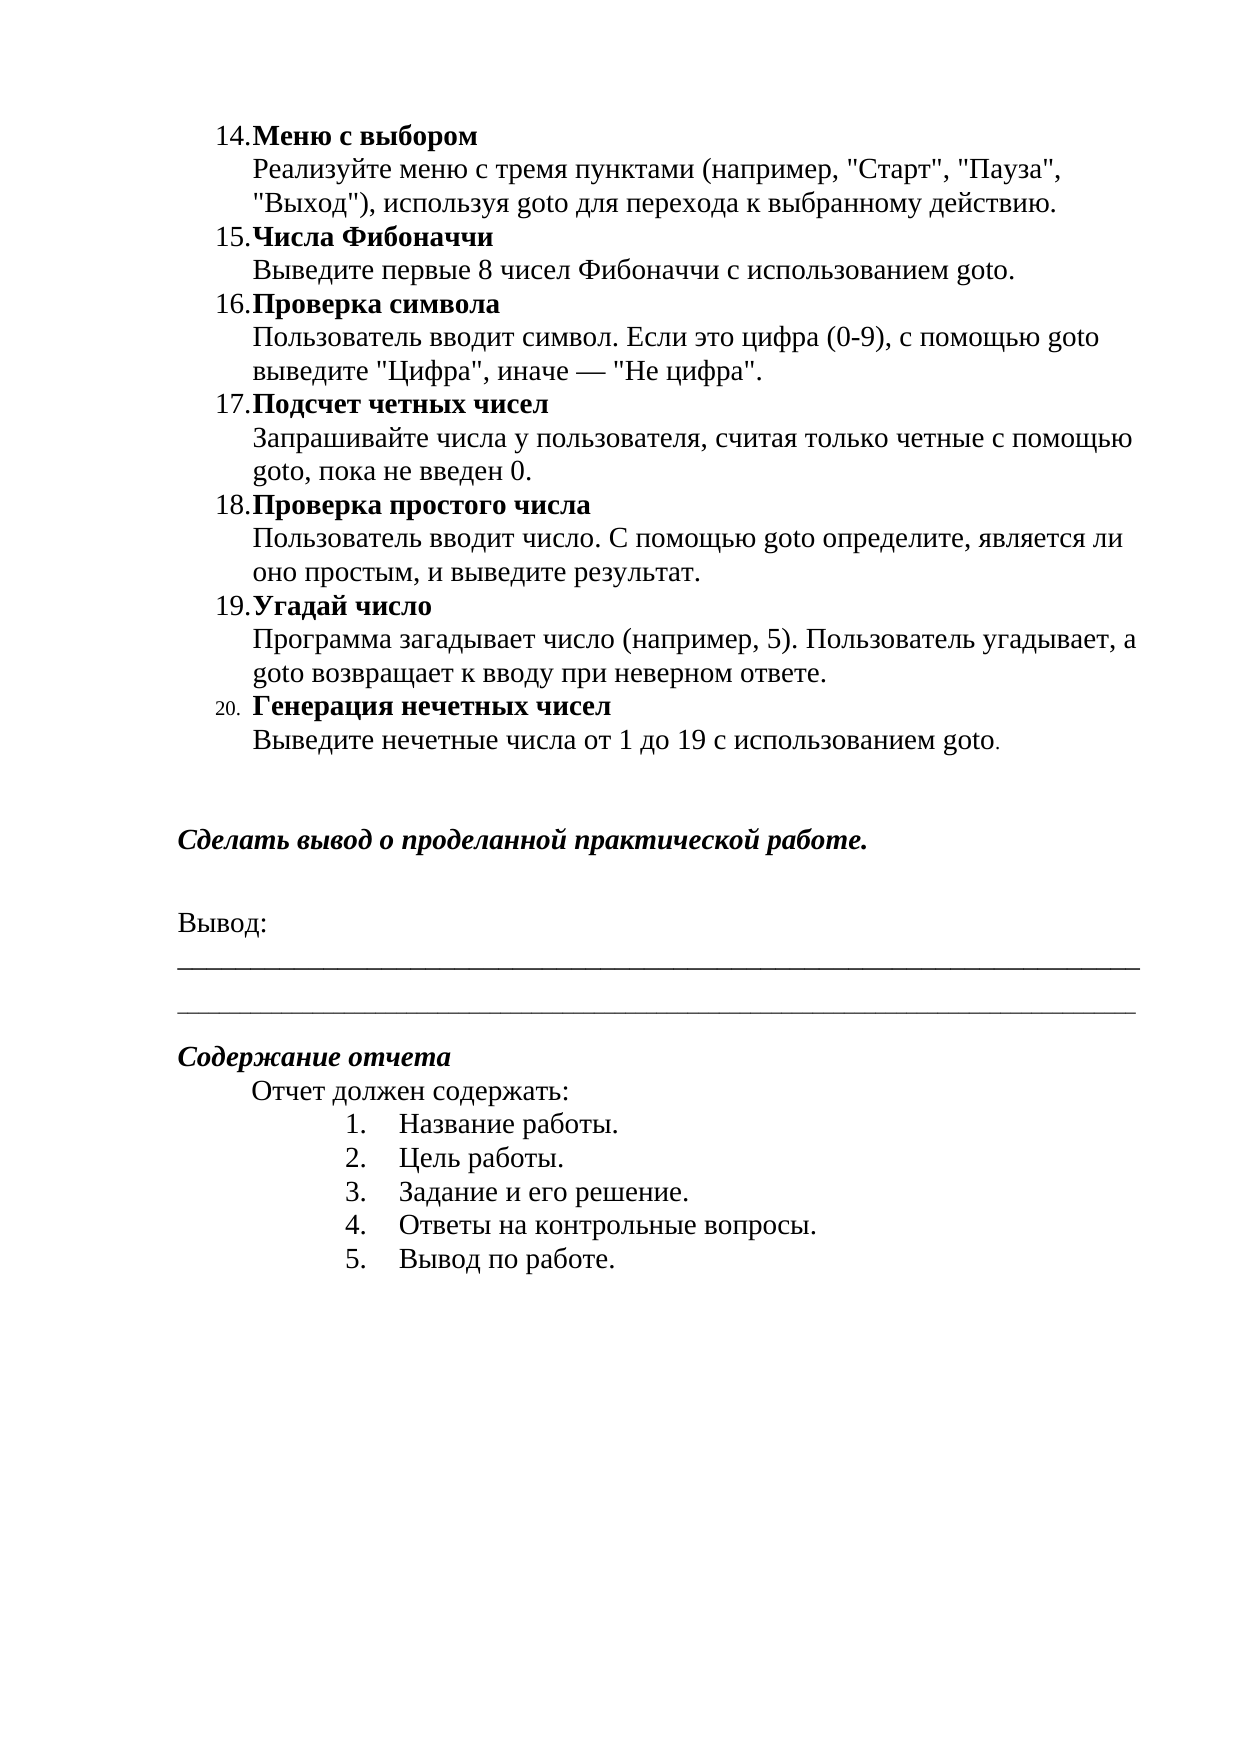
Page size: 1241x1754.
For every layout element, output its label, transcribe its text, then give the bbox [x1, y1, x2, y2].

list Название работы. [271, 1107, 1152, 1140]
list Цель работы. [271, 1140, 1152, 1174]
text Отчет должен содержать: [177, 1073, 1152, 1107]
list Числа Фибоначчи Выведите первые 8 чисел Фибоначчи с использованием goto. [215, 219, 1152, 286]
text Вывод: __________________________________________________________________ [177, 905, 1152, 972]
list Проверка символа Пользователь вводит символ. Если это цифра (0-9), с помощью goto выведите "Цифра", иначе — "Не цифра". [215, 286, 1152, 386]
list Подсчет четных чисел Запрашивайте числа у пользователя, считая только четные с помощью goto, пока не введен 0. [215, 386, 1152, 487]
list Проверка простого числа Пользователь вводит число. С помощью goto определите, является ли оно простым, и выведите результат. [215, 487, 1152, 588]
list Вывод по работе. [271, 1241, 1152, 1274]
list Ответы на контрольные вопросы. [271, 1207, 1152, 1241]
list Угадай число Программа загадывает число (например, 5). Пользователь угадывает, а goto возвращает к вводу при неверном ответе. [215, 588, 1152, 688]
text Содержание отчета [177, 1039, 1152, 1073]
list Задание и его решение. [271, 1174, 1152, 1207]
list Генерация нечетных чисел Выведите нечетные числа от 1 до 19 с использованием goto. [215, 688, 1152, 755]
text Сделать вывод о проделанной практической работе. [177, 822, 1152, 856]
text ____________________________________________________________________________________________ [177, 991, 1152, 1016]
list Меню с выбором Реализуйте меню с тремя пунктами (например, "Старт", "Пауза", "Выход"), используя goto для перехода к выбранному действию. [215, 118, 1152, 219]
